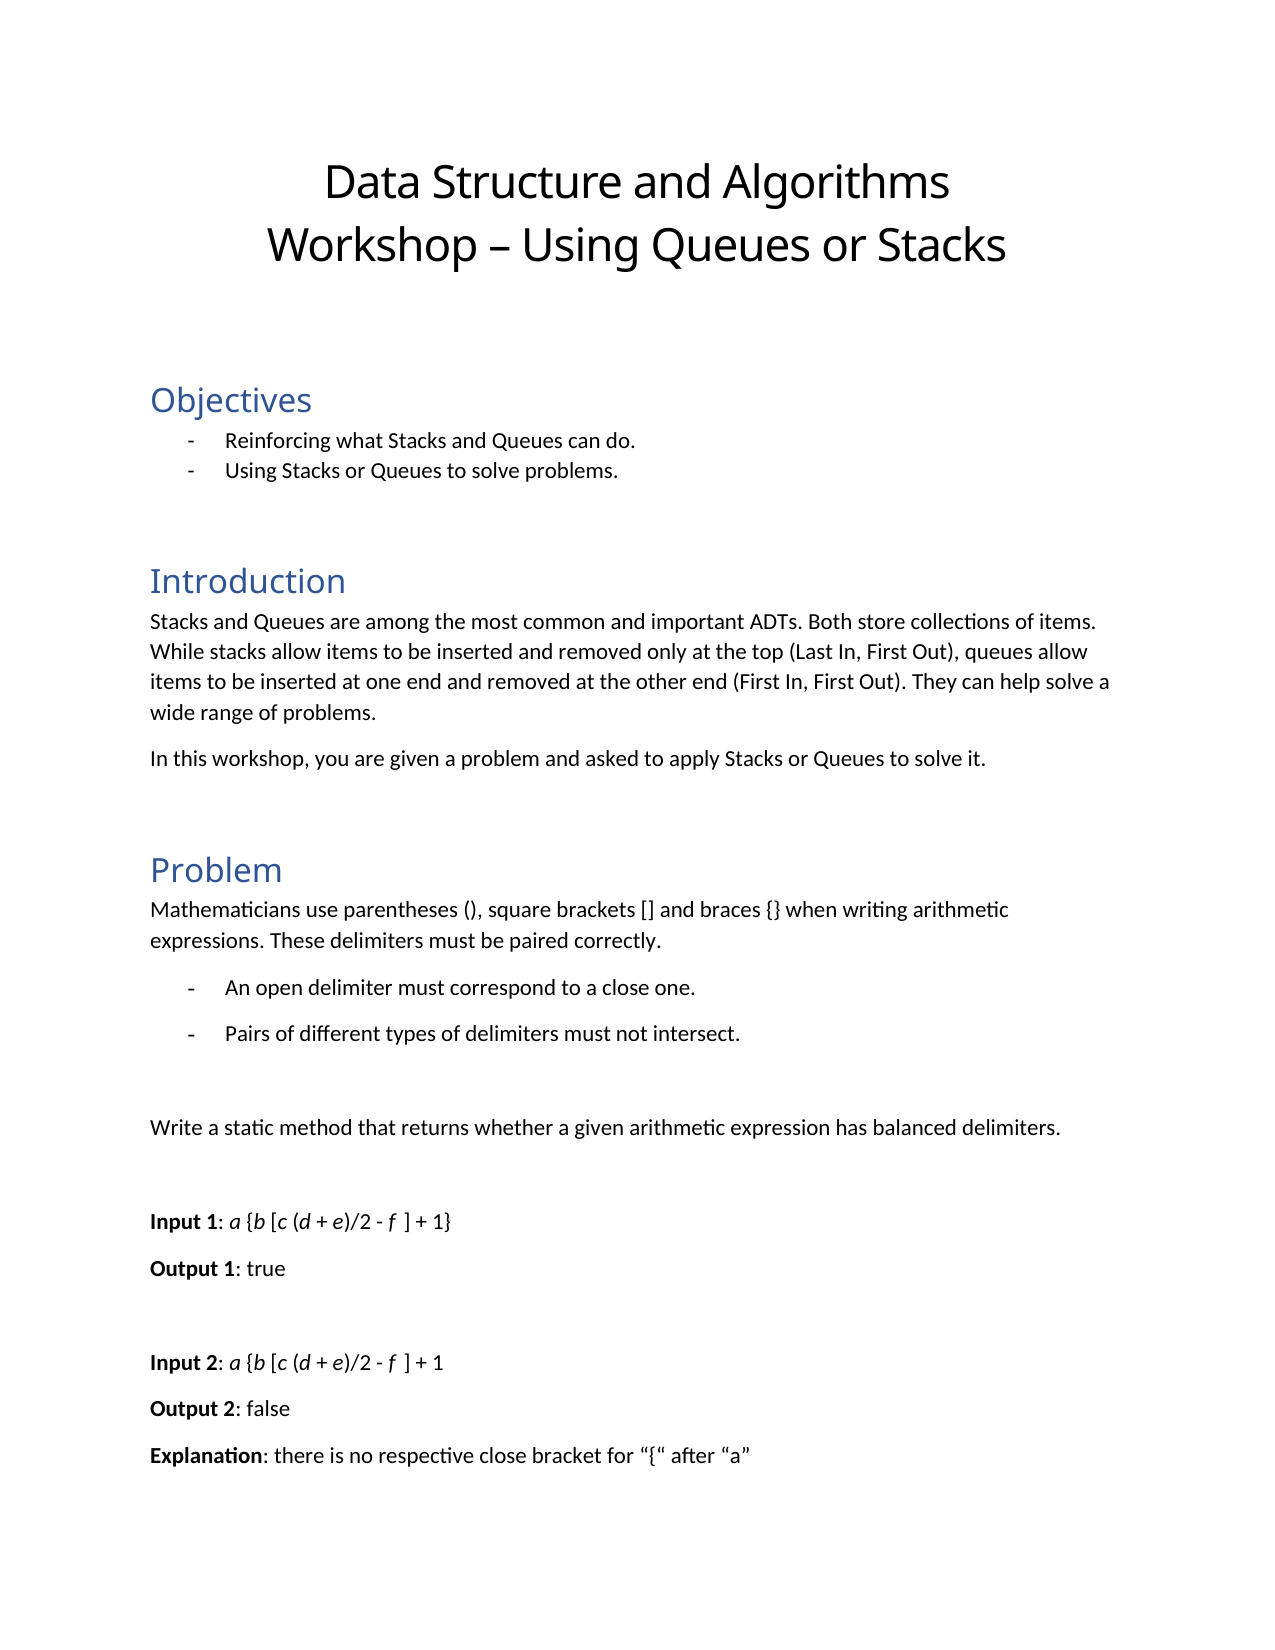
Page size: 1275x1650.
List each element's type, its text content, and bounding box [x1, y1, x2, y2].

subtitle Objectives [150, 377, 1125, 422]
text Explanation: there is no respective close bracket for “{“ after “a” [150, 1441, 1125, 1469]
title Workshop – Using Queues or Stacks [150, 212, 1125, 275]
list Reinforcing what Stacks and Queues can do. [187, 426, 1125, 454]
text Input 2: a {b [c (d + e)/2 - f ] + 1 [150, 1348, 1125, 1376]
list An open delimiter must correspond to a close one. [187, 973, 1125, 1001]
subtitle Problem [150, 847, 1125, 892]
text Output 1: true [150, 1254, 1125, 1282]
text In this workshop, you are given a problem and asked to apply Stacks or Queues to solve it. [150, 744, 1125, 773]
text Write a static method that returns whether a given arithmetic expression has balanced delimiters. [150, 1113, 1125, 1141]
title Data Structure and Algorithms [150, 150, 1125, 212]
subtitle Introduction [150, 558, 1125, 603]
text Input 1: a {b [c (d + e)/2 - f ] + 1} [150, 1207, 1125, 1235]
text Stacks and Queues are among the most common and important ADTs. Both store collections of items. While stacks allow items to be inserted and removed only at the top (Last In, First Out), queues allow items to be inserted at one end and removed at the other end (First In, First Out). They can help solve a wide range of problems. [150, 607, 1125, 726]
text Mathematicians use parentheses (), square brackets [] and braces {} when writing arithmetic expressions. These delimiters must be paired correctly. [150, 896, 1125, 954]
list Using Stacks or Queues to solve problems. [187, 456, 1125, 484]
text Output 2: false [150, 1394, 1125, 1423]
list Pairs of different types of delimiters must not intersect. [187, 1019, 1125, 1048]
